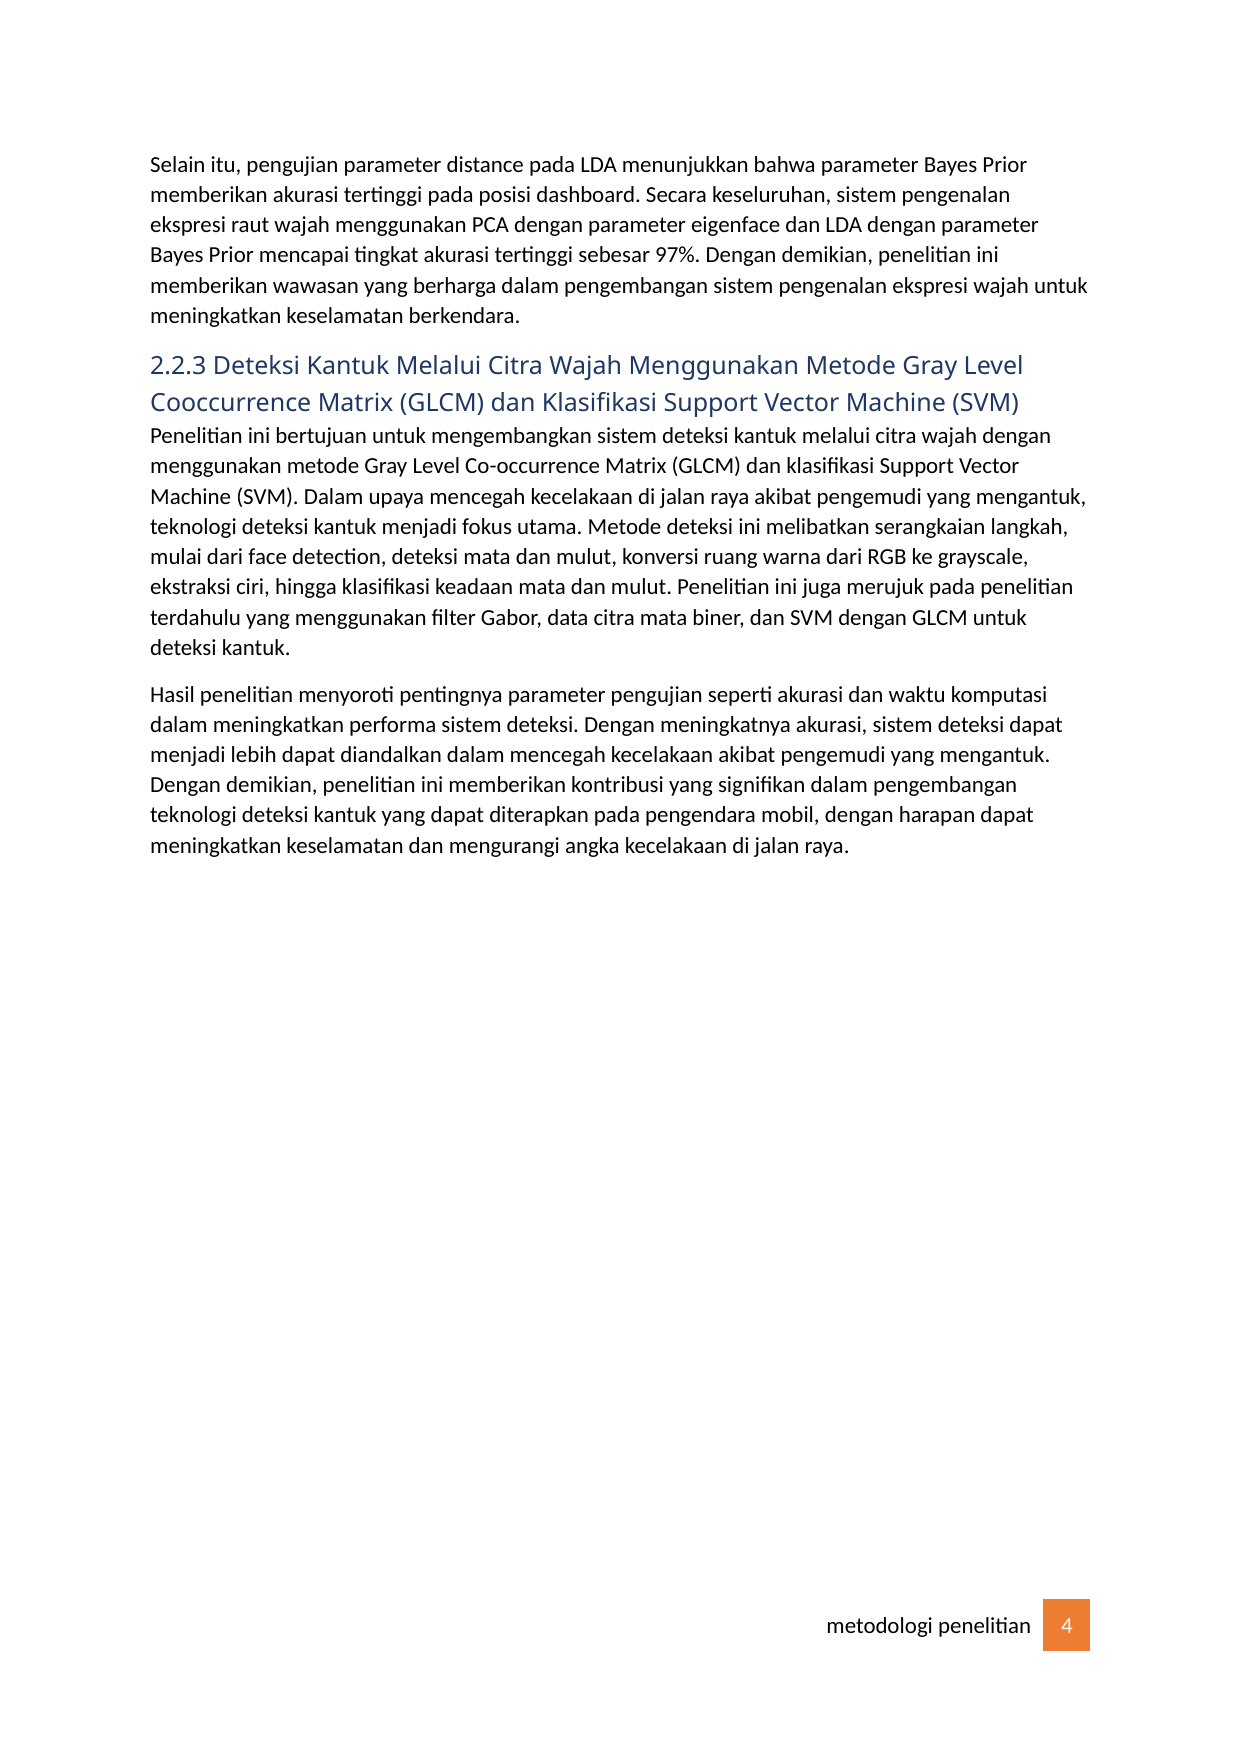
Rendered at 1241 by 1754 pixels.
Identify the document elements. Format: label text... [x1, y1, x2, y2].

subtitle 2.2.3 Deteksi Kantuk Melalui Citra Wajah Menggunakan Metode Gray Level Cooccurrence Matrix (GLCM) dan Klasifikasi Support Vector Machine (SVM) [150, 348, 1090, 419]
text Penelitian ini bertujuan untuk mengembangkan sistem deteksi kantuk melalui citra wajah dengan menggunakan metode Gray Level Co-occurrence Matrix (GLCM) dan klasifikasi Support Vector Machine (SVM). Dalam upaya mencegah kecelakaan di jalan raya akibat pengemudi yang mengantuk, teknologi deteksi kantuk menjadi fokus utama. Metode deteksi ini melibatkan serangkaian langkah, mulai dari face detection, deteksi mata dan mulut, konversi ruang warna dari RGB ke grayscale, ekstraksi ciri, hingga klasifikasi keadaan mata dan mulut. Penelitian ini juga merujuk pada penelitian terdahulu yang menggunakan filter Gabor, data citra mata biner, dan SVM dengan GLCM untuk deteksi kantuk. [150, 421, 1090, 661]
text Hasil penelitian menyoroti pentingnya parameter pengujian seperti akurasi dan waktu komputasi dalam meningkatkan performa sistem deteksi. Dengan meningkatnya akurasi, sistem deteksi dapat menjadi lebih dapat diandalkan dalam mencegah kecelakaan akibat pengemudi yang mengantuk. Dengan demikian, penelitian ini memberikan kontribusi yang signifikan dalam pengembangan teknologi deteksi kantuk yang dapat diterapkan pada pengendara mobil, dengan harapan dapat meningkatkan keselamatan dan mengurangi angka kecelakaan di jalan raya. [150, 680, 1090, 859]
text Selain itu, pengujian parameter distance pada LDA menunjukkan bahwa parameter Bayes Prior memberikan akurasi tertinggi pada posisi dashboard. Secara keseluruhan, sistem pengenalan ekspresi raut wajah menggunakan PCA dengan parameter eigenface dan LDA dengan parameter Bayes Prior mencapai tingkat akurasi tertinggi sebesar 97%. Dengan demikian, penelitian ini memberikan wawasan yang berharga dalam pengembangan sistem pengenalan ekspresi wajah untuk meningkatkan keselamatan berkendara. [150, 150, 1090, 329]
